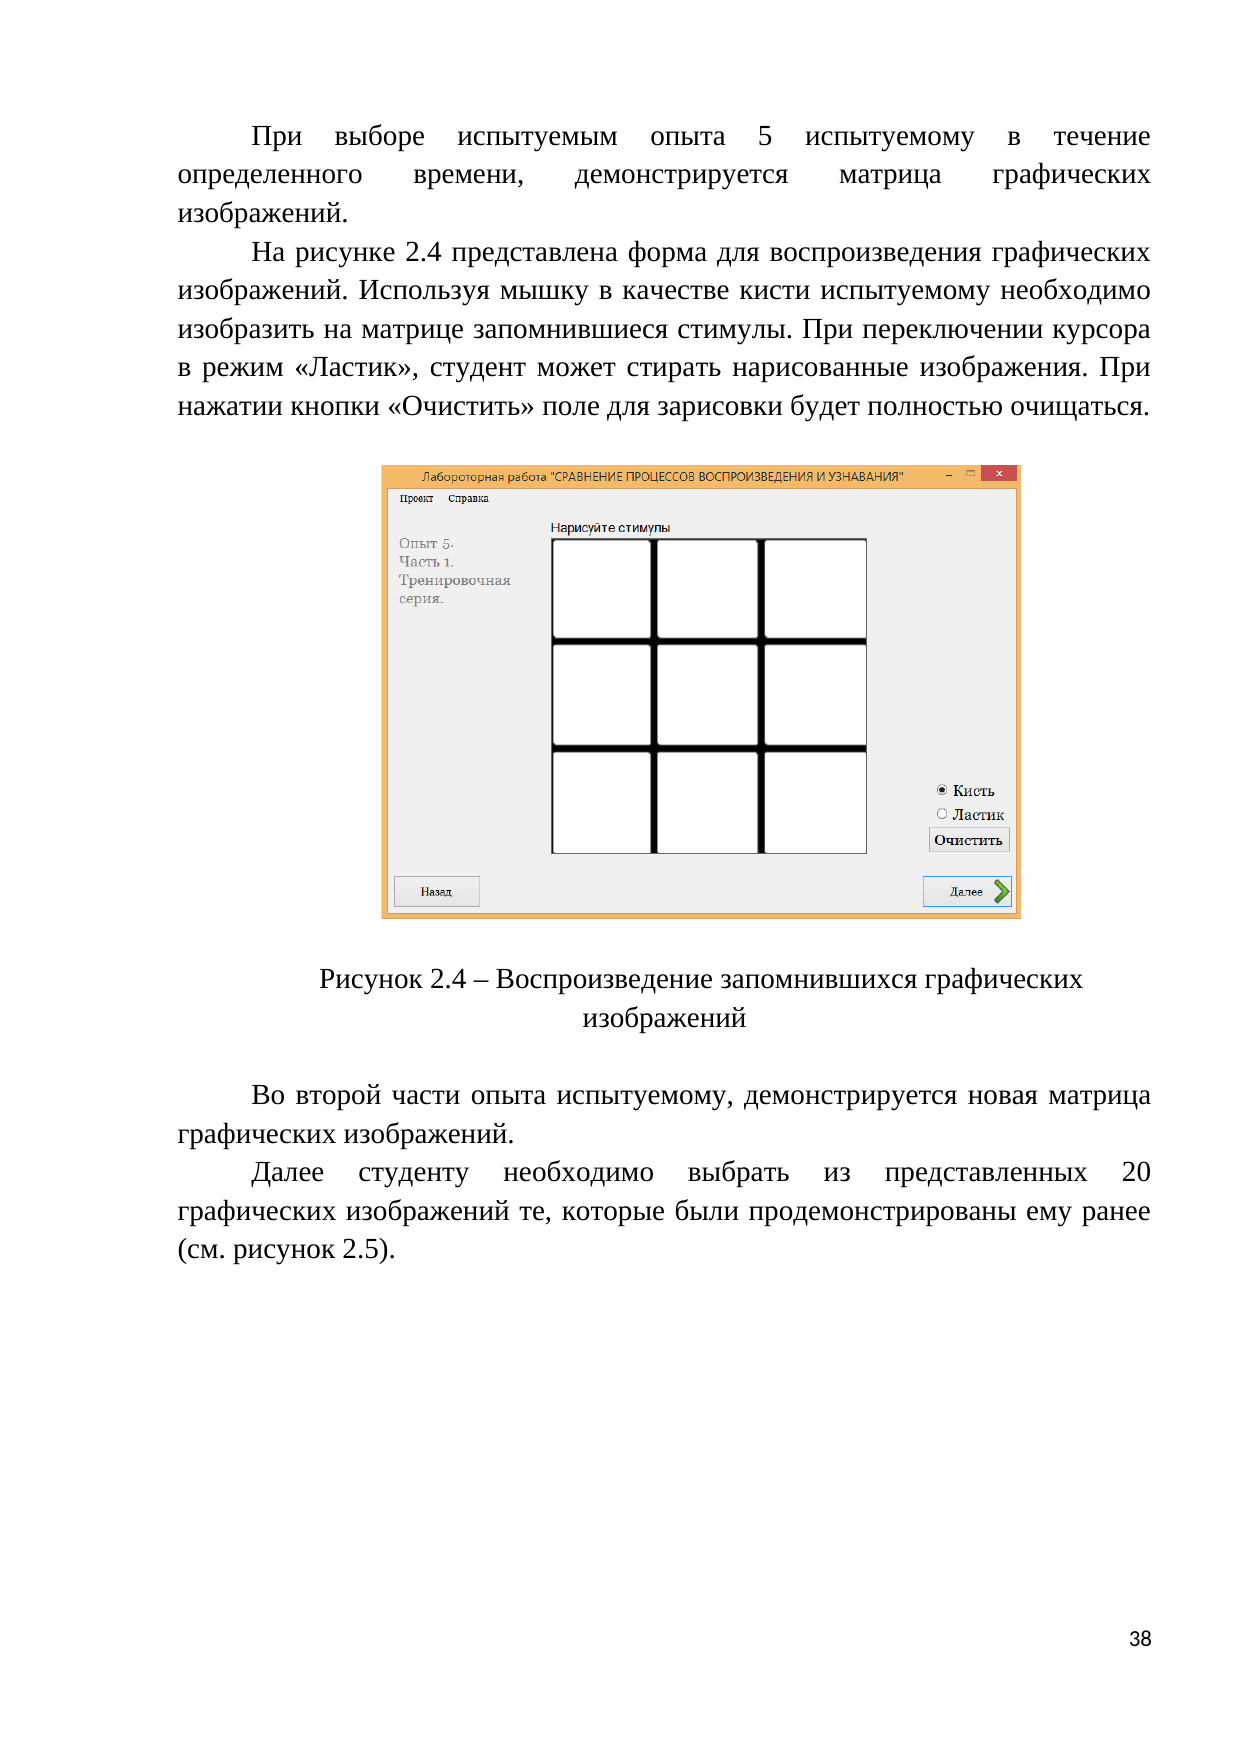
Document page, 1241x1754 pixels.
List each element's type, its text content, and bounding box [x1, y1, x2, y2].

text Далее студенту необходимо выбрать из представленных 20 графических изображений те, которые были продемонстрированы ему ранее (см. рисунок 2.5). [177, 1154, 1152, 1265]
text При выборе испытуемым опыта 5 испытуемому в течение определенного времени, демонстрируется матрица графических изображений. [177, 118, 1152, 229]
text Во второй части опыта испытуемому, демонстрируется новая матрица графических изображений. [177, 1077, 1152, 1149]
text На рисунке 2.4 представлена форма для воспроизведения графических изображений. Используя мышку в качестве кисти испытуемому необходимо изобразить на матрице запомнившиеся стимулы. При переключении курсора в режим «Ластик», студент может стирать нарисованные изображения. При нажатии кнопки «Очистить» поле для зарисовки будет полностью очищаться. [177, 234, 1152, 421]
text Рисунок 2.4 – Воспроизведение запомнившихся графических изображений [177, 962, 1152, 1034]
picture [381, 465, 1022, 919]
